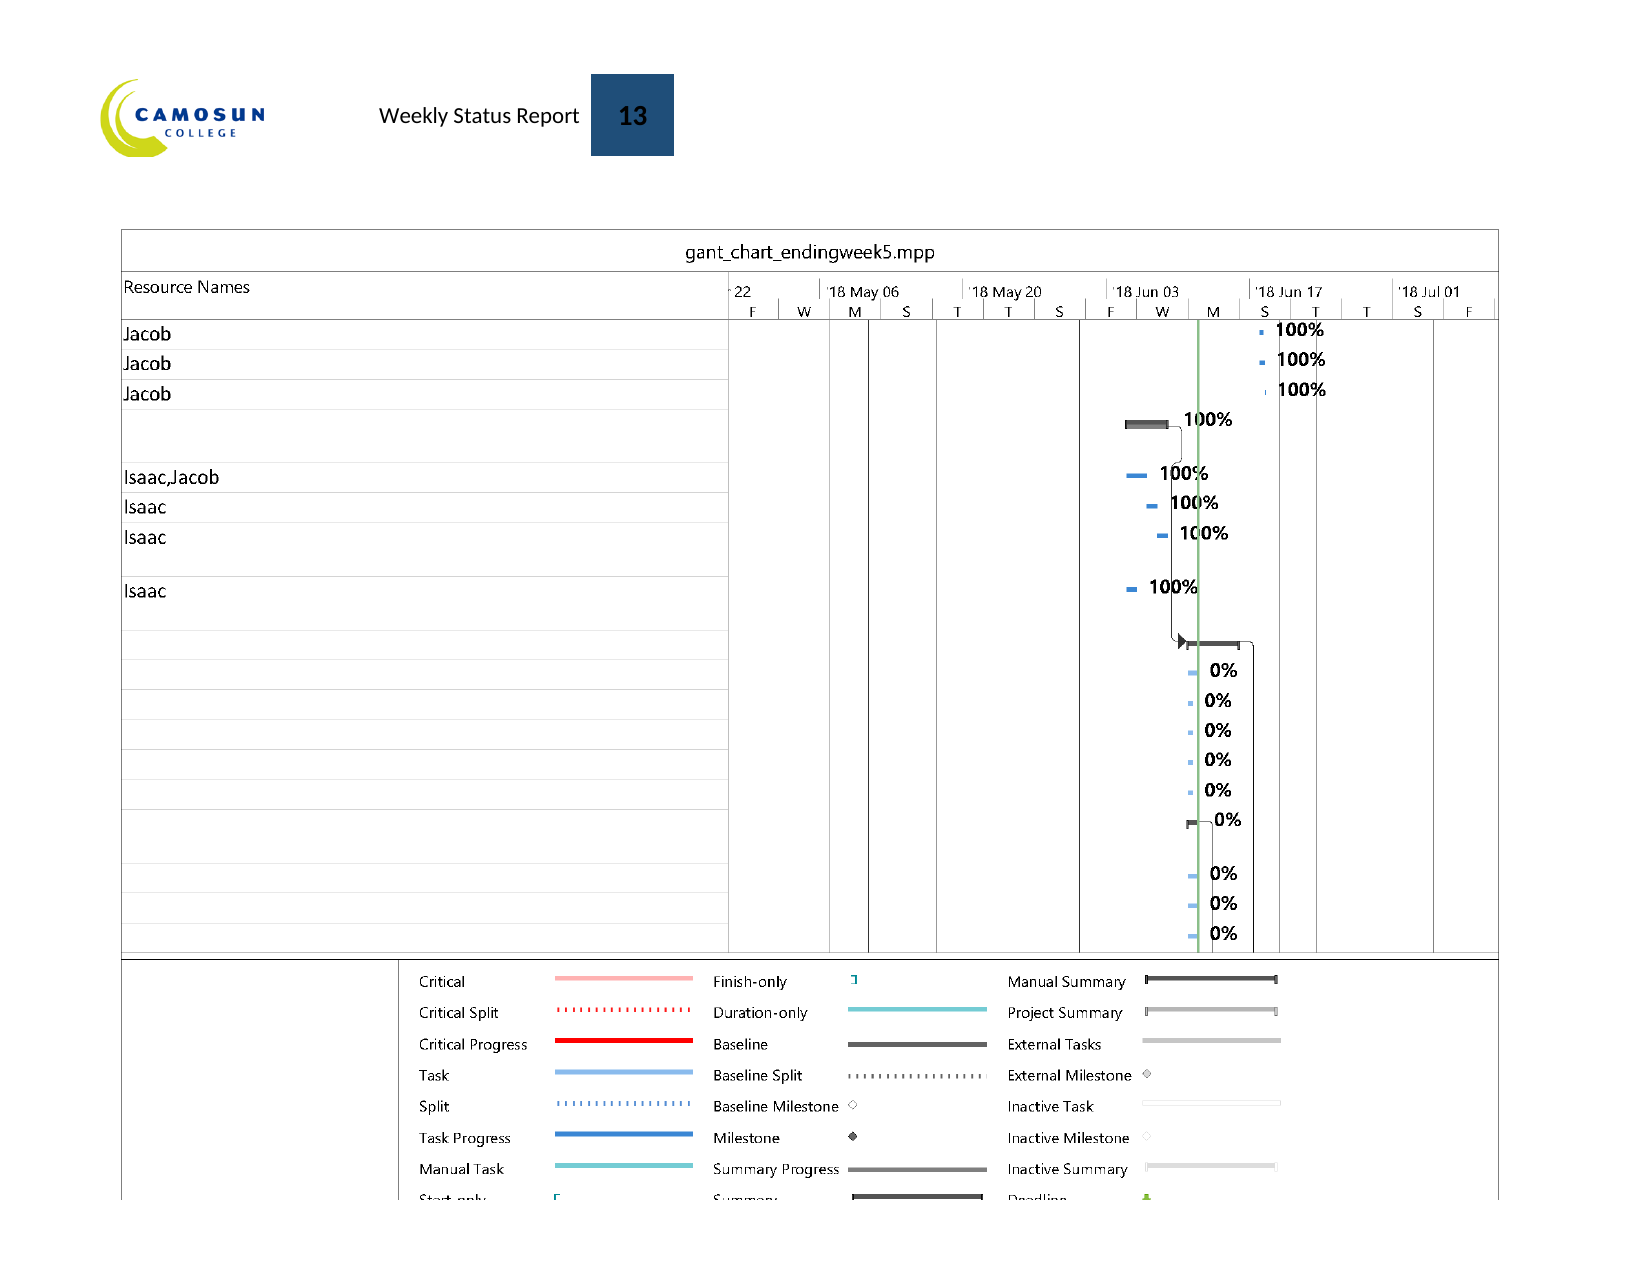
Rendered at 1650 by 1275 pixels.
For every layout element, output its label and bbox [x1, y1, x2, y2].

picture [75, 184, 1545, 1200]
picture [89, 73, 269, 157]
